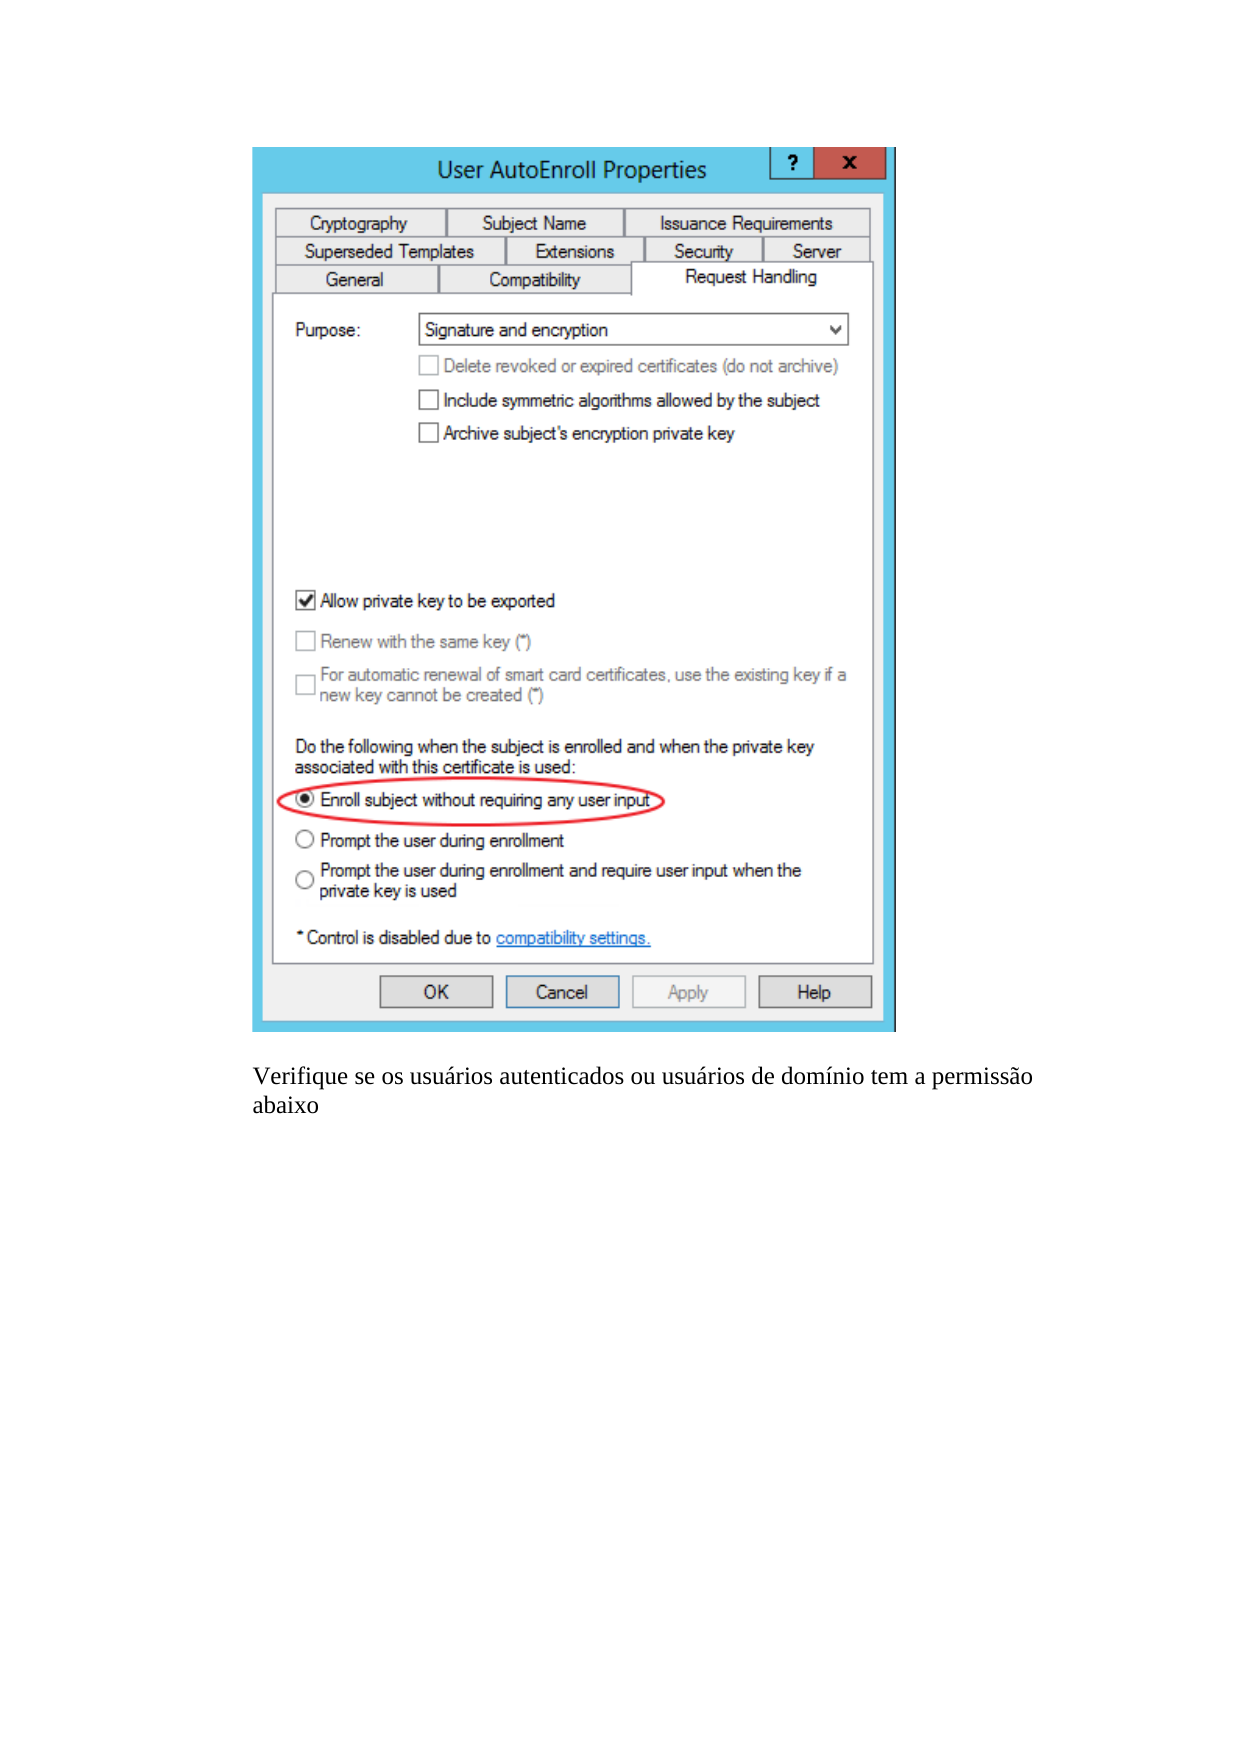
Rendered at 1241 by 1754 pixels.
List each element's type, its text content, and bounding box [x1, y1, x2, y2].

text Verifique se os usuários autenticados ou usuários de domínio tem a permissão abaixo [252, 1061, 1063, 1119]
picture [252, 147, 896, 1032]
